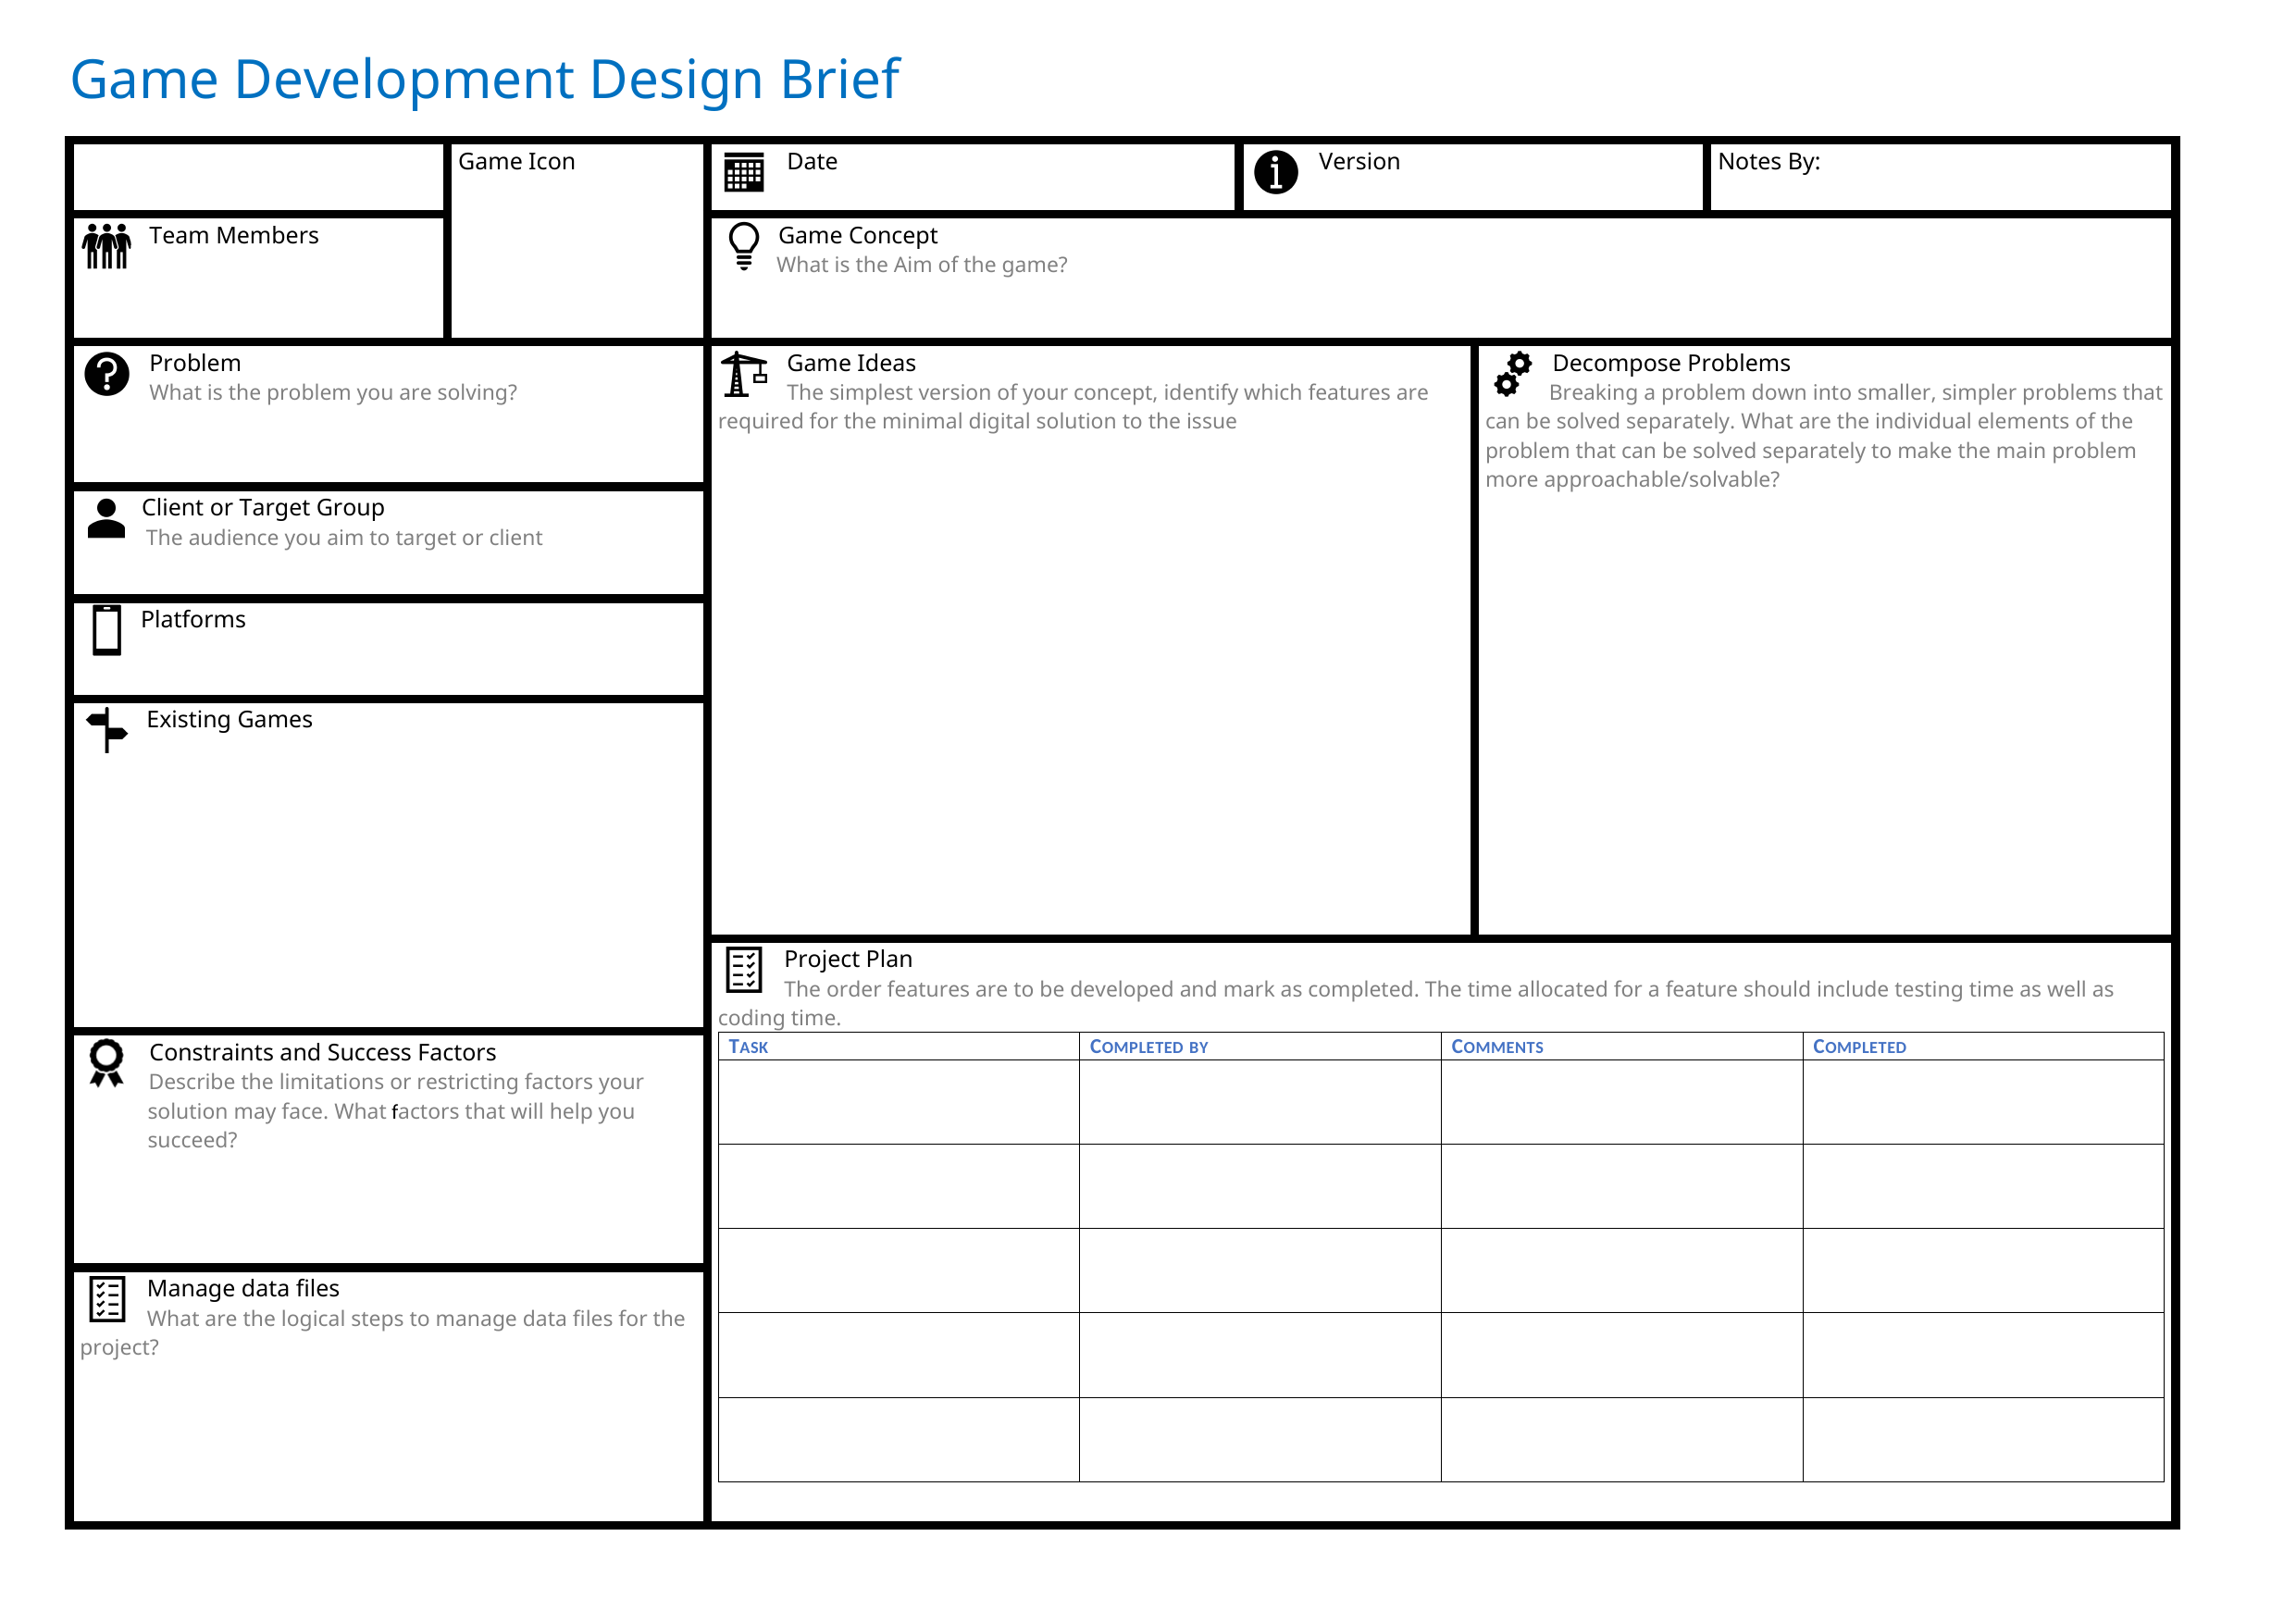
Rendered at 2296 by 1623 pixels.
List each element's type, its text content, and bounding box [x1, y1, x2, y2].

table_header Notes By: [1711, 144, 2171, 210]
table_cell Game Ideas The simplest version of your concept, identify which features are required for the minimal digital solution to the issue [712, 346, 1471, 934]
table_header Date [712, 144, 1235, 210]
picture [82, 703, 130, 756]
table_header Version [1244, 144, 1703, 210]
table_cell Problem What is the problem you are solving? [74, 346, 703, 482]
table_cell Client or Target Group The audience you aim to target or client [74, 491, 703, 594]
table_cell Constraints and Success Factors Describe the limitations or restricting factors your solution may face. What factors that will help you succeed? [74, 1035, 703, 1263]
picture [726, 218, 761, 271]
table_cell Platforms [74, 603, 703, 695]
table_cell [74, 1272, 703, 1521]
table_cell Team Members [74, 218, 443, 338]
picture [88, 602, 123, 656]
picture [81, 1035, 131, 1088]
table_cell Decompose Problems Breaking a problem down into smaller, simpler problems that can be solved separately. What are the individual elements of the problem that can be solved separately to make the main problem more approachable/solvable? [1479, 346, 2171, 934]
table_cell Game Concept What is the Aim of the game? [712, 218, 2171, 338]
text Game Development Design Brief [69, 41, 2226, 115]
picture [720, 942, 767, 996]
picture [80, 218, 132, 271]
table_cell Existing Games [74, 703, 703, 1027]
picture [81, 490, 129, 543]
table_header [74, 144, 443, 210]
picture [717, 346, 770, 399]
picture [1491, 346, 1535, 399]
table_cell Project Plan The order features are to be developed and mark as completed. The time allocated for a feature should include testing time as well as coding time. [712, 943, 2171, 1521]
table_header Game Icon [452, 144, 703, 338]
picture [82, 1271, 130, 1324]
picture [82, 346, 132, 399]
picture [717, 144, 770, 197]
picture [1252, 144, 1302, 197]
